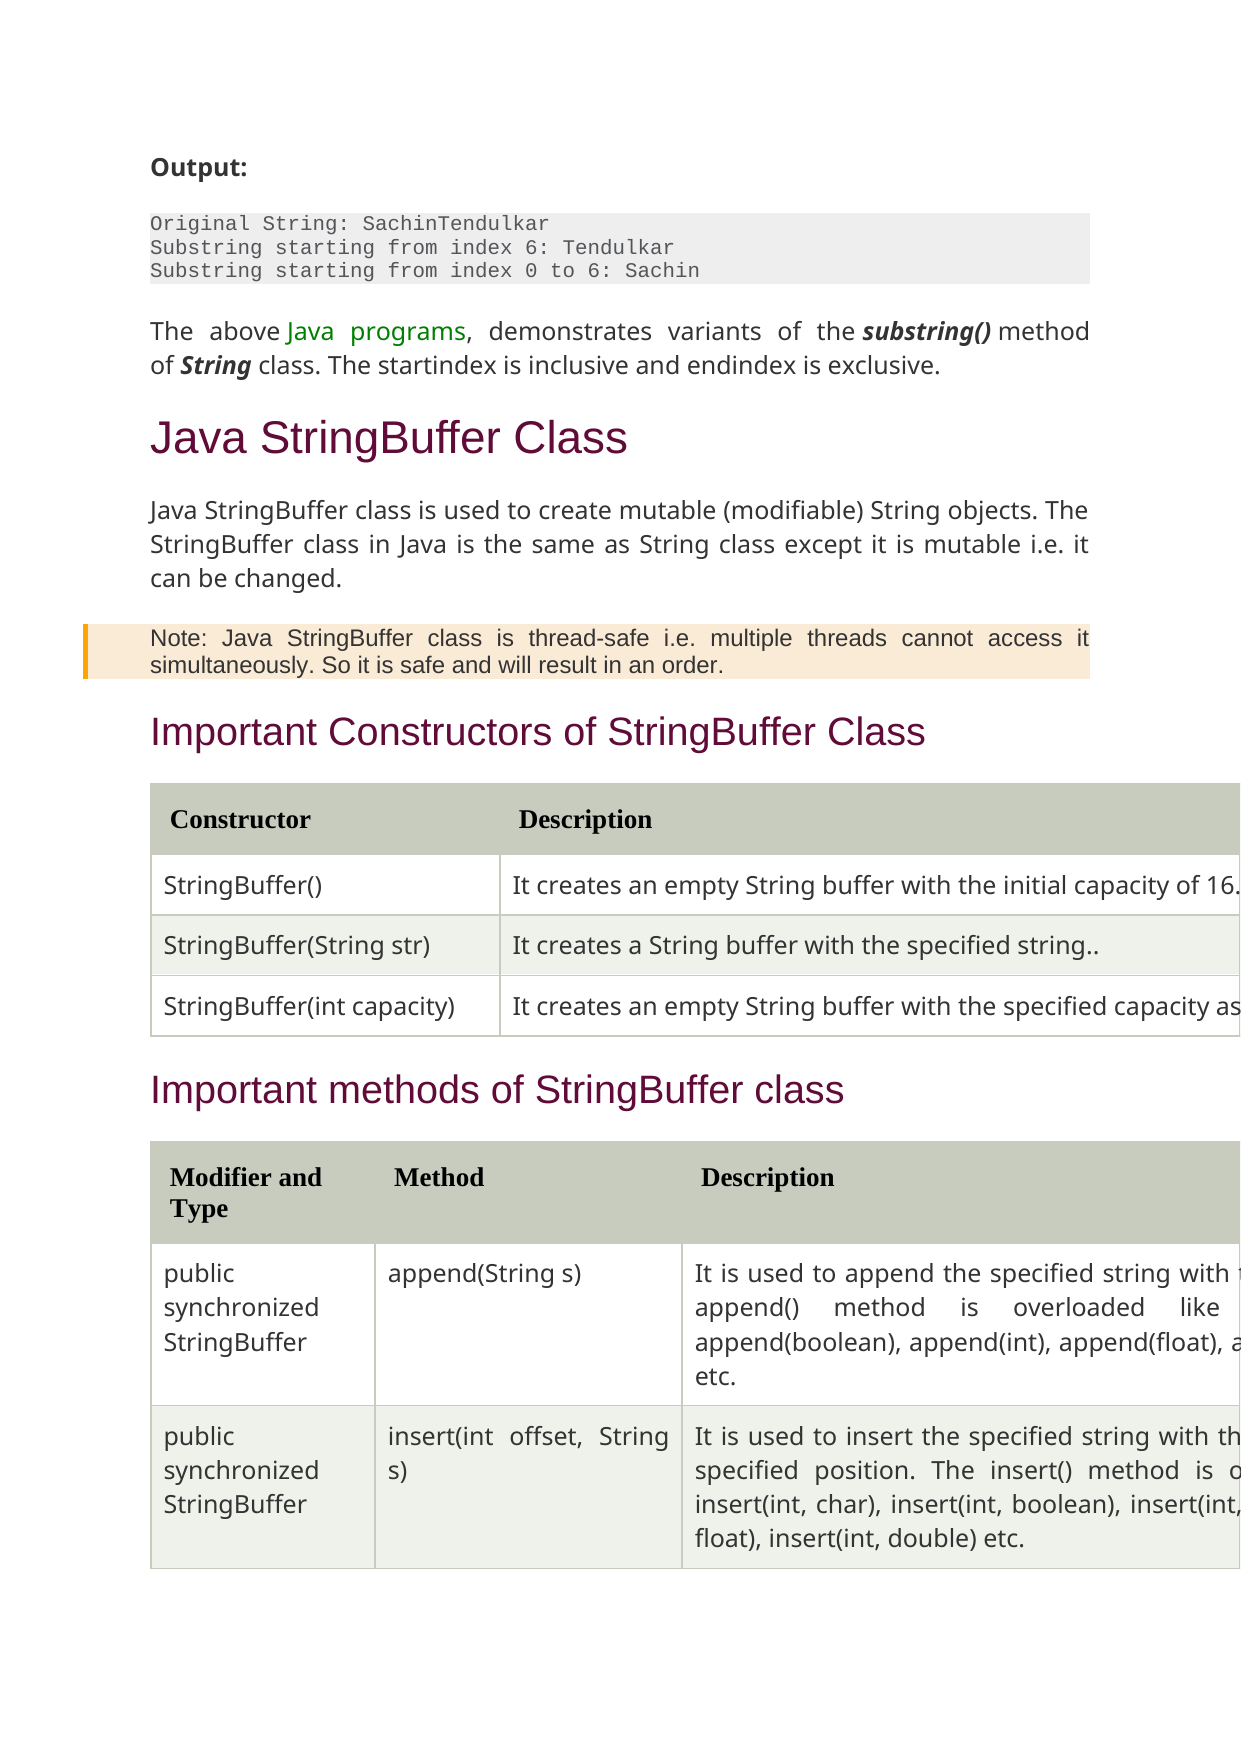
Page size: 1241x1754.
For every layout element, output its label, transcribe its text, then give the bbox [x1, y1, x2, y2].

table_header Description [500, 785, 1239, 853]
text Output: [150, 150, 1090, 184]
table_header Method [375, 1142, 682, 1242]
table_cell insert(int offset, String s) [376, 1406, 681, 1568]
text Java StringBuffer class is used to create mutable (modifiable) String objects. The StringBuffer class in Java is the same as String class except it is mutable i.e. it can be changed. [150, 492, 1090, 595]
table_header Description [682, 1142, 1239, 1242]
text Note: Java StringBuffer class is thread-safe i.e. multiple threads cannot access it simultaneously. So it is safe and will result in an order. [88, 624, 1090, 679]
table_cell It creates an empty String buffer with the initial capacity of 16. [501, 855, 1239, 914]
table_header Constructor [152, 785, 500, 853]
table_cell public synchronized StringBuffer [152, 1244, 374, 1405]
text Java StringBuffer Class [150, 411, 1090, 463]
text Substring starting from index 0 to 6: Sachin [150, 261, 1090, 284]
table_cell StringBuffer() [152, 855, 499, 914]
text Substring starting from index 6: Tendulkar [150, 237, 1090, 261]
text The above Java programs, demonstrates variants of the substring() method of String class. The startindex is inclusive and endindex is exclusive. [150, 313, 1090, 381]
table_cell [152, 1406, 374, 1568]
text Important Constructors of StringBuffer Class [150, 708, 1090, 754]
table_cell It is used to insert the specified string with this string at the specified position. The insert() method is overloaded like insert(int, char), insert(int, boolean), insert(int, int), insert(int, float), insert(int, double) etc. [683, 1406, 1239, 1568]
table_cell append(String s) [376, 1244, 681, 1405]
table_cell It creates an empty String buffer with the specified capacity as length. [501, 976, 1239, 1035]
table_header Modifier and Type [152, 1142, 375, 1242]
text Original String: SachinTendulkar [150, 213, 1090, 237]
table_cell StringBuffer(int capacity) [152, 976, 499, 1035]
table_cell It is used to append the specified string with this string. The append() method is overloaded like append(char), append(boolean), append(int), append(float), append(double) etc. [683, 1244, 1239, 1405]
table_cell It creates a String buffer with the specified string.. [501, 916, 1239, 974]
table_cell StringBuffer(String str) [152, 916, 499, 974]
text Important methods of StringBuffer class [150, 1066, 1090, 1111]
